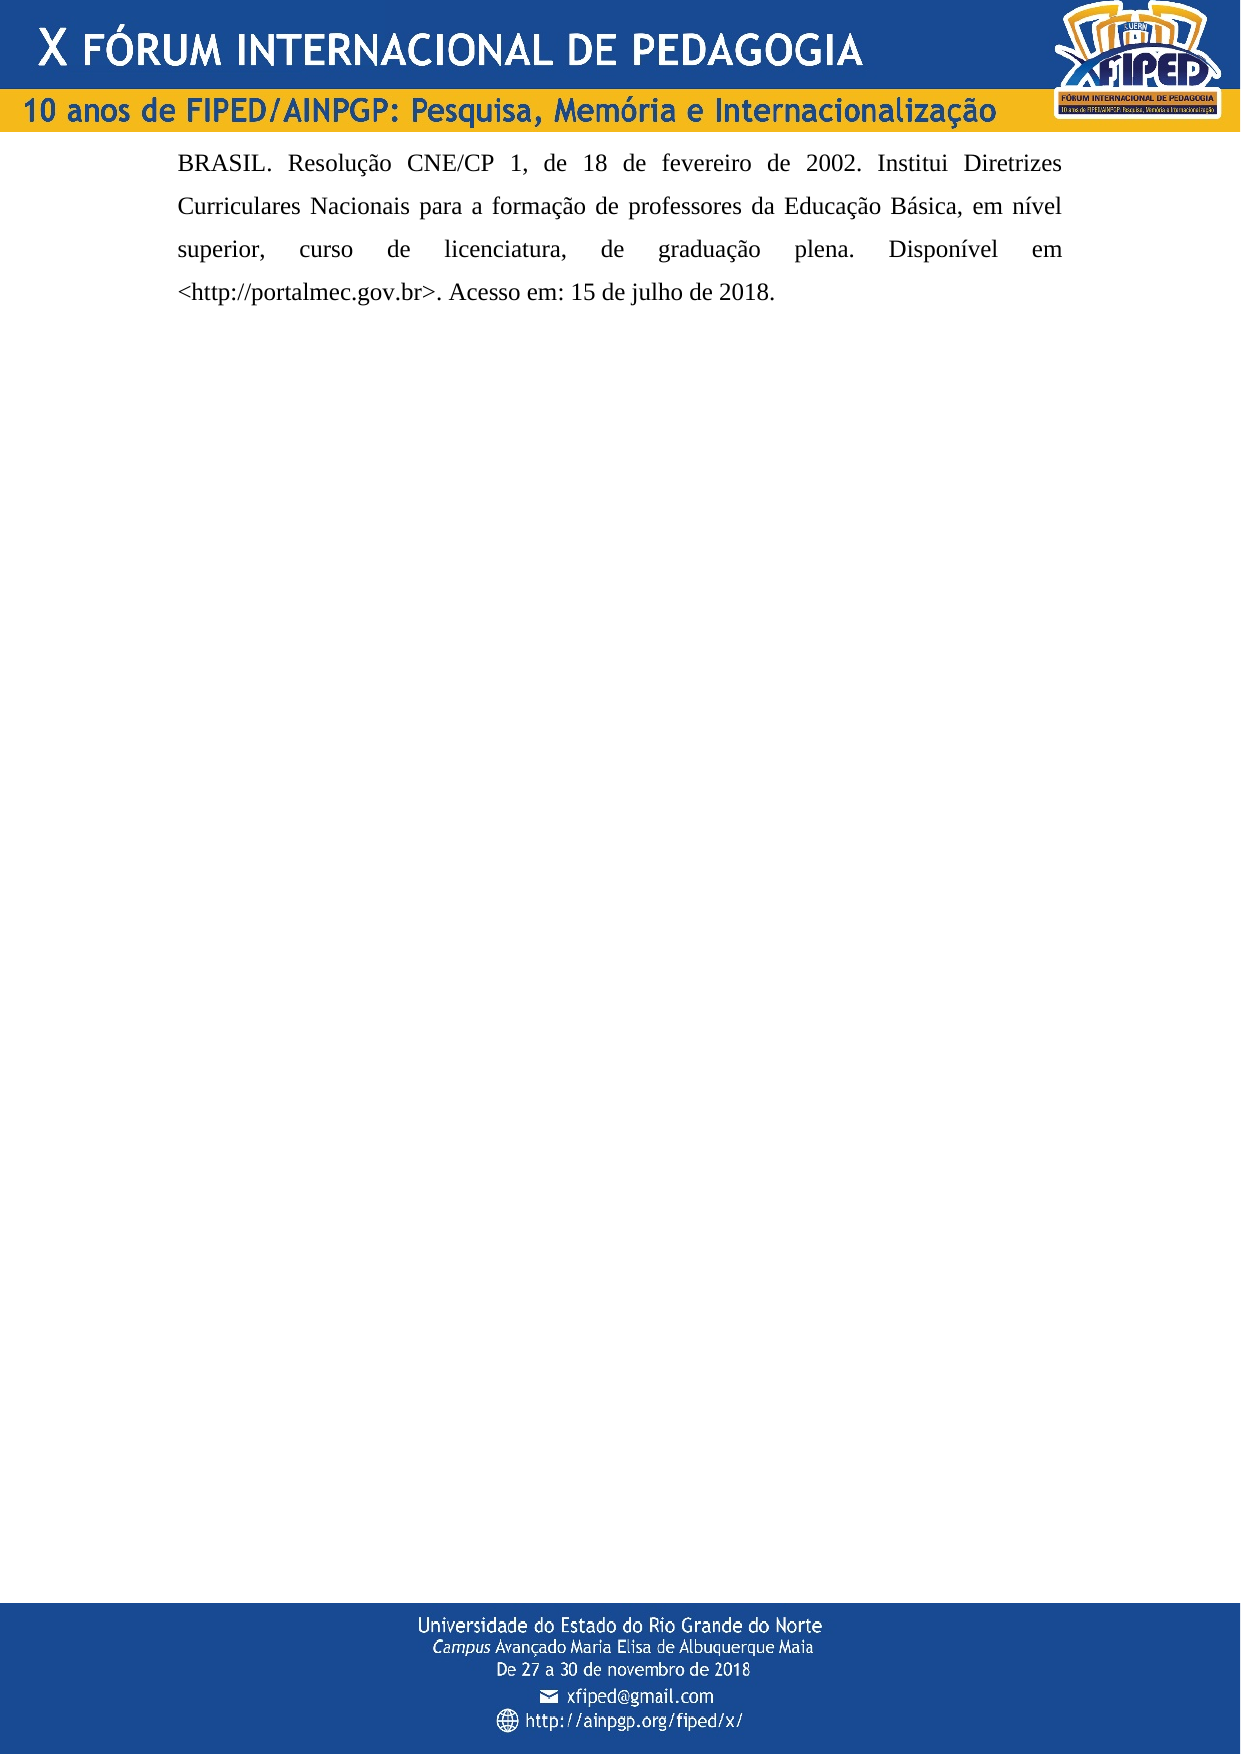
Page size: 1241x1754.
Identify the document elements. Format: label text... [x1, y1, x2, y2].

text BRASIL. Resolução CNE/CP 1, de 18 de fevereiro de 2002. Institui Diretrizes Curriculares Nacionais para a formação de professores da Educação Básica, em nível superior, curso de licenciatura, de graduação plena. Disponível em <http://portalmec.gov.br>. Acesso em: 15 de julho de 2018. [177, 148, 1063, 306]
picture [0, 1603, 1241, 1754]
picture [0, 0, 1241, 132]
